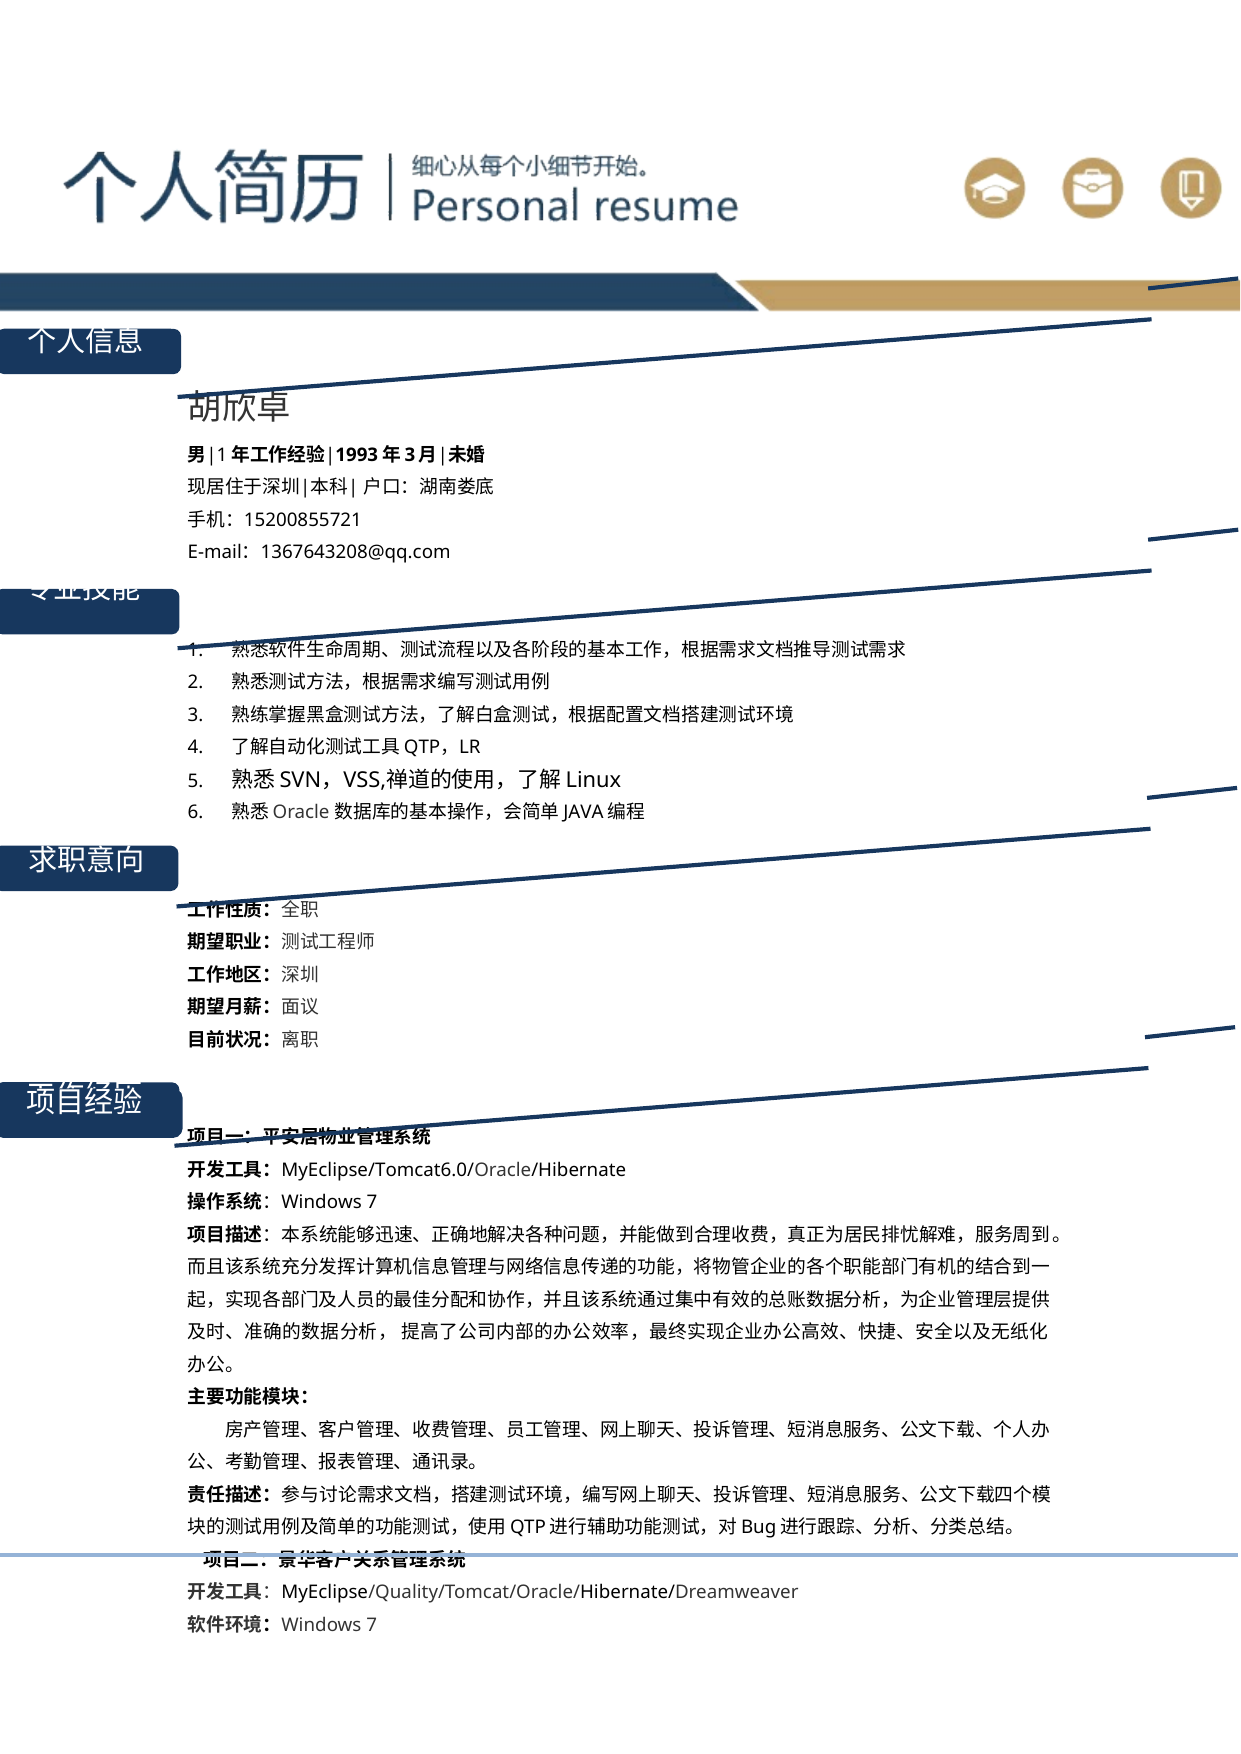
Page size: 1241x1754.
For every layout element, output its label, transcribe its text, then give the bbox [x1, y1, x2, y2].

text 工作性质：全职 [187, 892, 1053, 924]
text 项目二：景华客户关系管理系统 [203, 1557, 1053, 1574]
text 责任描述：参与讨论需求文档，搭建测试环境，编写网上聊天、投诉管理、短消息服务、公文下载四个模块的测试用例及简单的功能测试，使用QTP进行辅助功能测试，对Bug进行跟踪、分析、分类总结。 [187, 1477, 1053, 1542]
text 胡欣卓 [187, 372, 1147, 437]
text 期望月薪：面议 [187, 989, 1053, 1022]
text 手机：15200855721 E-mail：1367643208@qq.com [187, 502, 1147, 567]
list 熟悉Oracle 数据库的基本操作，会简单JAVA编程 [187, 794, 1053, 827]
list 熟悉测试方法，根据需求编写测试用例 [187, 664, 1053, 697]
text 项目描述：本系统能够迅速、正确地解决各种问题，并能做到合理收费，真正为居民排忧解难，服务周到。而且该系统充分发挥计算机信息管理与网络信息传递的功能，将物管企业的各个职能部门有机的结合到一起，实现各部门及人员的最佳分配和协作，并且该系统通过集中有效的总账数据分析，为企业管理层提供及时、准确的数据分析， 提高了公司内部的办公效率，最终实现企业办公高效、快捷、安全以及无纸化办公。 [187, 1217, 1053, 1379]
text 开发工具：MyEclipse/Tomcat6.0/Oracle/Hibernate [187, 1152, 1053, 1184]
picture [0, 87, 1241, 315]
text 期望职业：测试工程师 [187, 924, 1053, 957]
text 操作系统：Windows 7 [187, 1184, 1053, 1217]
text 目前状况：离职 [187, 1022, 1053, 1054]
text 男|1年工作经验|1993年3月|未婚 现居住于深圳|本科| 户口：湖南娄底 [187, 437, 1147, 502]
list 了解自动化测试工具QTP，LR [187, 729, 1053, 762]
text 开发工具：MyEclipse/Quality/Tomcat/Oracle/Hibernate/Dreamweaver [187, 1574, 1053, 1607]
text 主要功能模块： [187, 1379, 1053, 1412]
text 软件环境：Windows 7 [187, 1607, 1053, 1639]
list 熟练掌握黑盒测试方法，了解白盒测试，根据配置文档搭建测试环境 [187, 697, 1053, 729]
list 熟悉软件生命周期、测试流程以及各阶段的基本工作，根据需求文档推导测试需求 [187, 632, 1053, 664]
text 工作地区：深圳 [187, 957, 1053, 989]
text 项目一：平安居物业管理系统 [187, 1119, 1053, 1152]
list 熟悉SVN，VSS,禅道的使用，了解Linux [187, 762, 1053, 794]
text 房产管理、客户管理、收费管理、员工管理、网上聊天、投诉管理、短消息服务、公文下载、个人办公、考勤管理、报表管理、通讯录。 [187, 1412, 1053, 1477]
